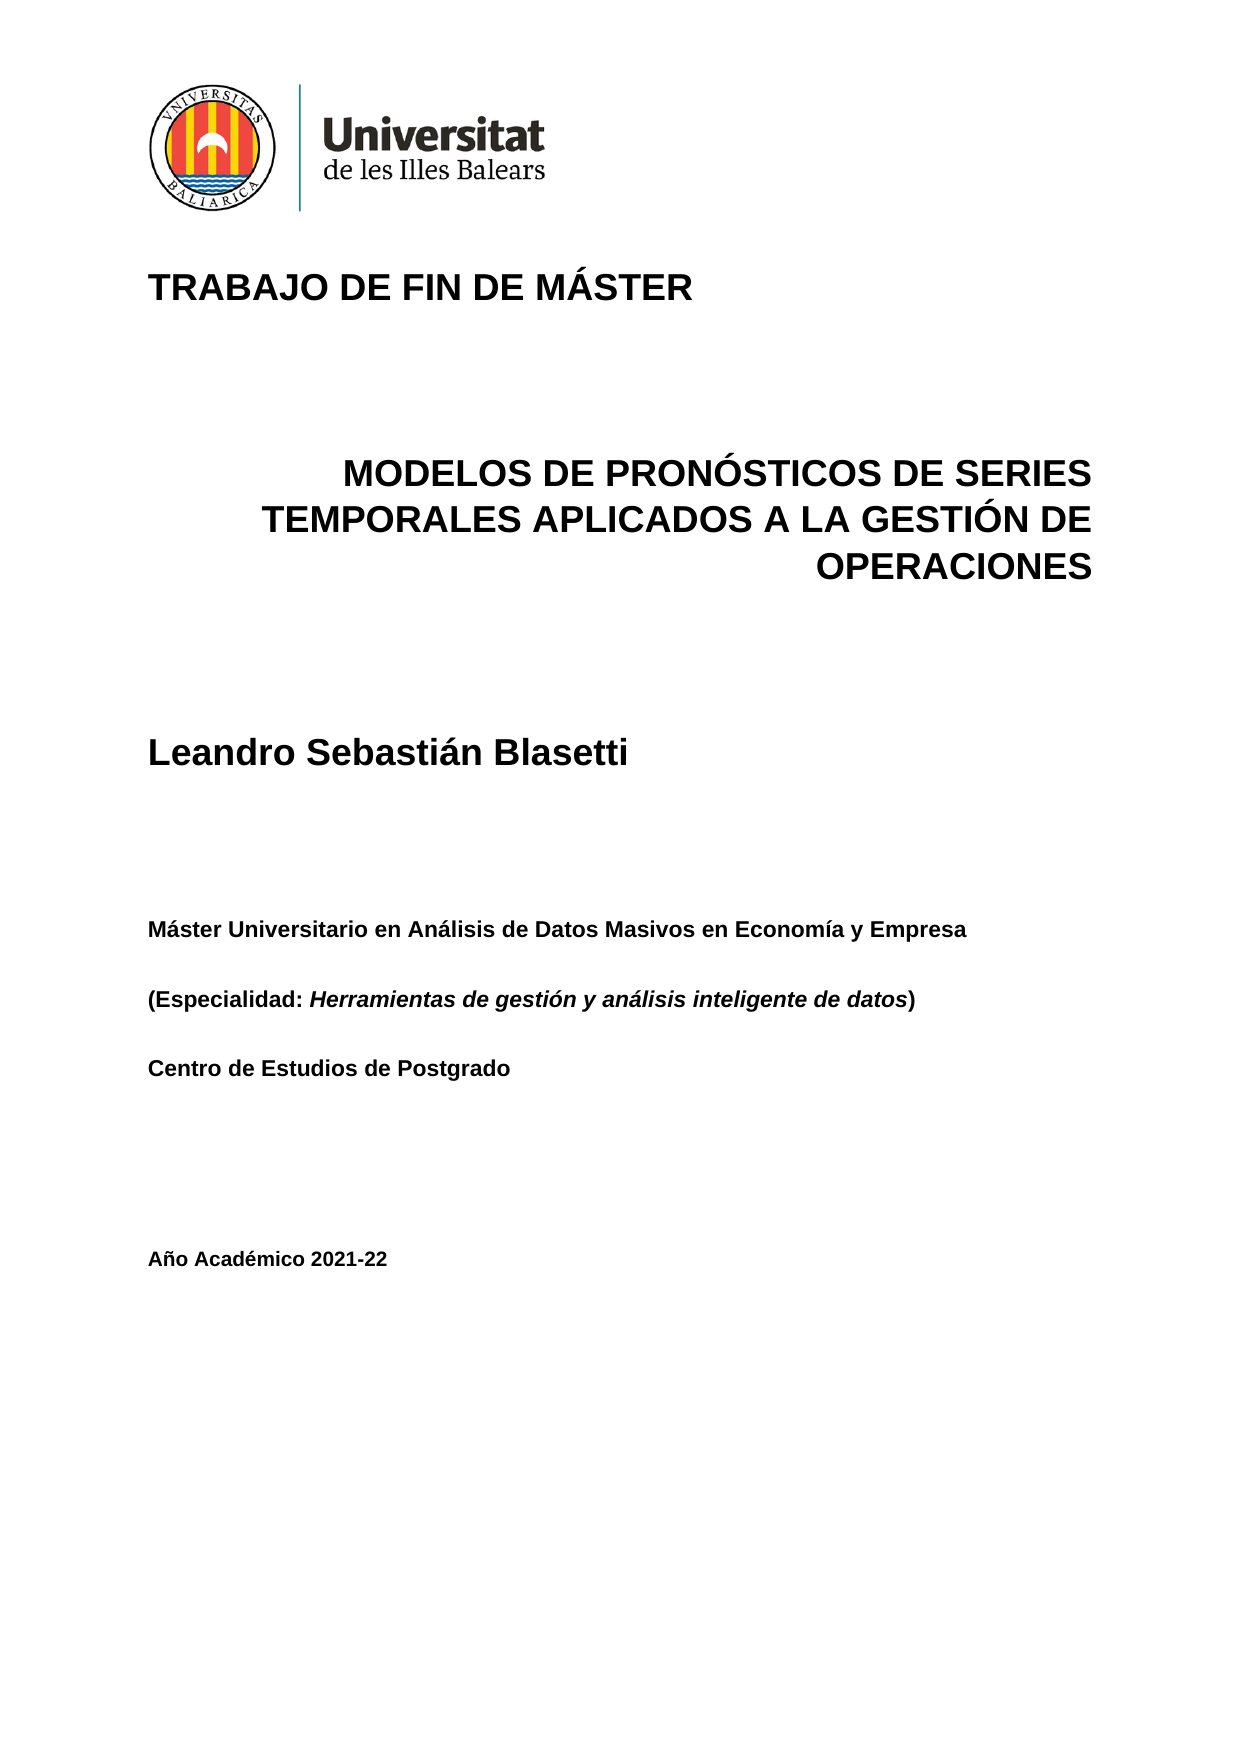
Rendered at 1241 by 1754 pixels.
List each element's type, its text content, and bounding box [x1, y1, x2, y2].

text (Especialidad: Herramientas de gestión y análisis inteligente de datos) [148, 986, 1093, 1012]
text Máster Universitario en Análisis de Datos Masivos en Economía y Empresa [148, 916, 1093, 942]
text Centro de Estudios de Postgrado [148, 1055, 1093, 1081]
text TRABAJO DE FIN DE MÁSTER [148, 265, 1093, 308]
text Leandro Sebastián Blasetti [148, 730, 1093, 773]
text Año Académico 2021-22 [148, 1247, 1093, 1271]
text MODELOS DE PRONÓSTICOS DE SERIES TEMPORALES APLICADOS A LA GESTIÓN DE OPERACIONES [148, 451, 1093, 587]
picture [147, 73, 549, 222]
